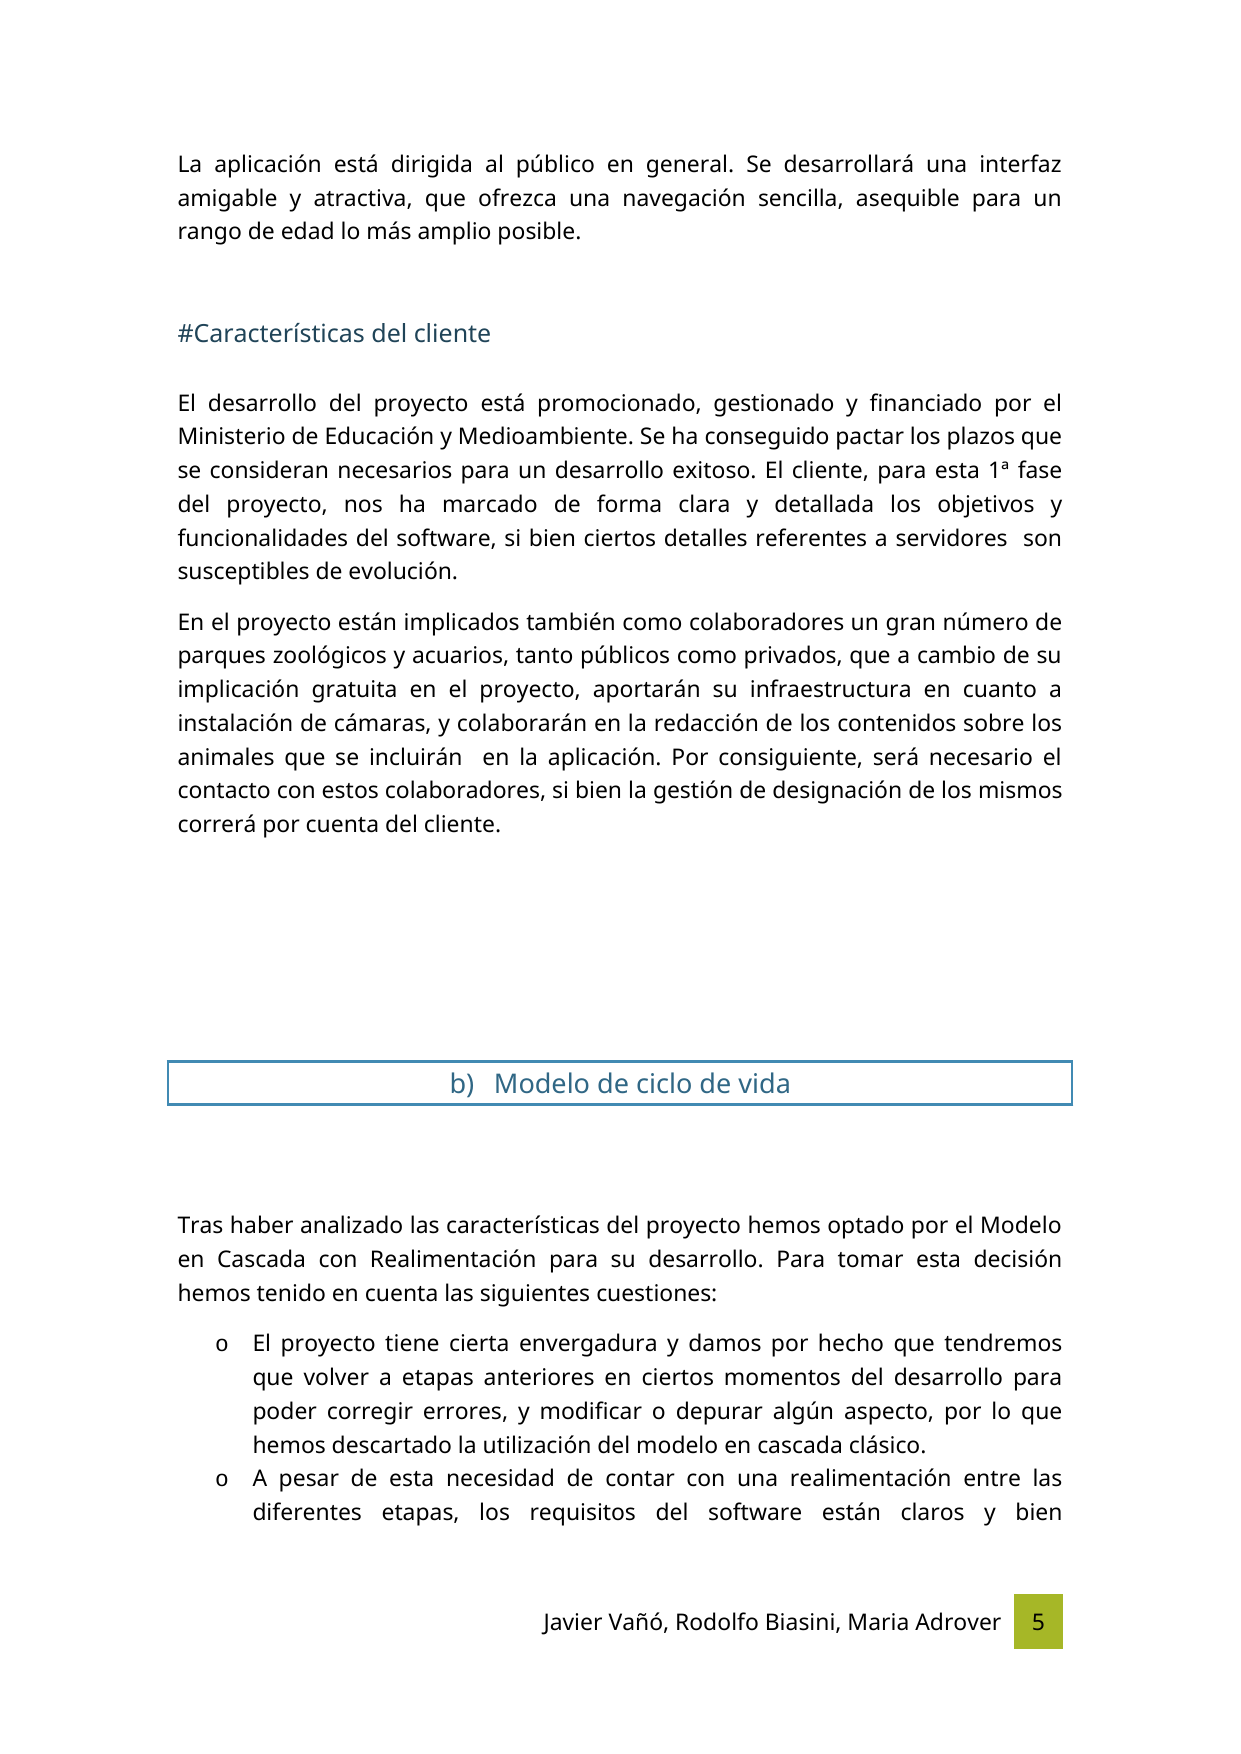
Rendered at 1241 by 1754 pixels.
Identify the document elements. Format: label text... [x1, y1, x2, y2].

text El desarrollo del proyecto está promocionado, gestionado y financiado por el Ministerio de Educación y Medioambiente. Se ha conseguido pactar los plazos que se consideran necesarios para un desarrollo exitoso. El cliente, para esta 1ª fase del proyecto, nos ha marcado de forma clara y detallada los objetivos y funcionalidades del software, si bien ciertos detalles referentes a servidores son susceptibles de evolución. [177, 387, 1063, 587]
text En el proyecto están implicados también como colaboradores un gran número de parques zoológicos y acuarios, tanto públicos como privados, que a cambio de su implicación gratuita en el proyecto, aportarán su infraestructura en cuanto a instalación de cámaras, y colaborarán en la redacción de los contenidos sobre los animales que se incluirán en la aplicación. Por consiguiente, será necesario el contacto con estos colaboradores, si bien la gestión de designación de los mismos correrá por cuenta del cliente. [177, 606, 1063, 839]
subtitle Modelo de ciclo de vida [169, 1063, 1071, 1103]
text Tras haber analizado las características del proyecto hemos optado por el Modelo en Cascada con Realimentación para su desarrollo. Para tomar esta decisión hemos tenido en cuenta las siguientes cuestiones: [177, 1209, 1063, 1308]
list El proyecto tiene cierta envergadura y damos por hecho que tendremos que volver a etapas anteriores en ciertos momentos del desarrollo para poder corregir errores, y modificar o depurar algún aspecto, por lo que hemos descartado la utilización del modelo en cascada clásico. [215, 1327, 1063, 1460]
text La aplicación está dirigida al público en general. Se desarrollará una interfaz amigable y atractiva, que ofrezca una navegación sencilla, asequible para un rango de edad lo más amplio posible. [177, 148, 1063, 246]
subtitle #Características del cliente [177, 316, 1063, 350]
